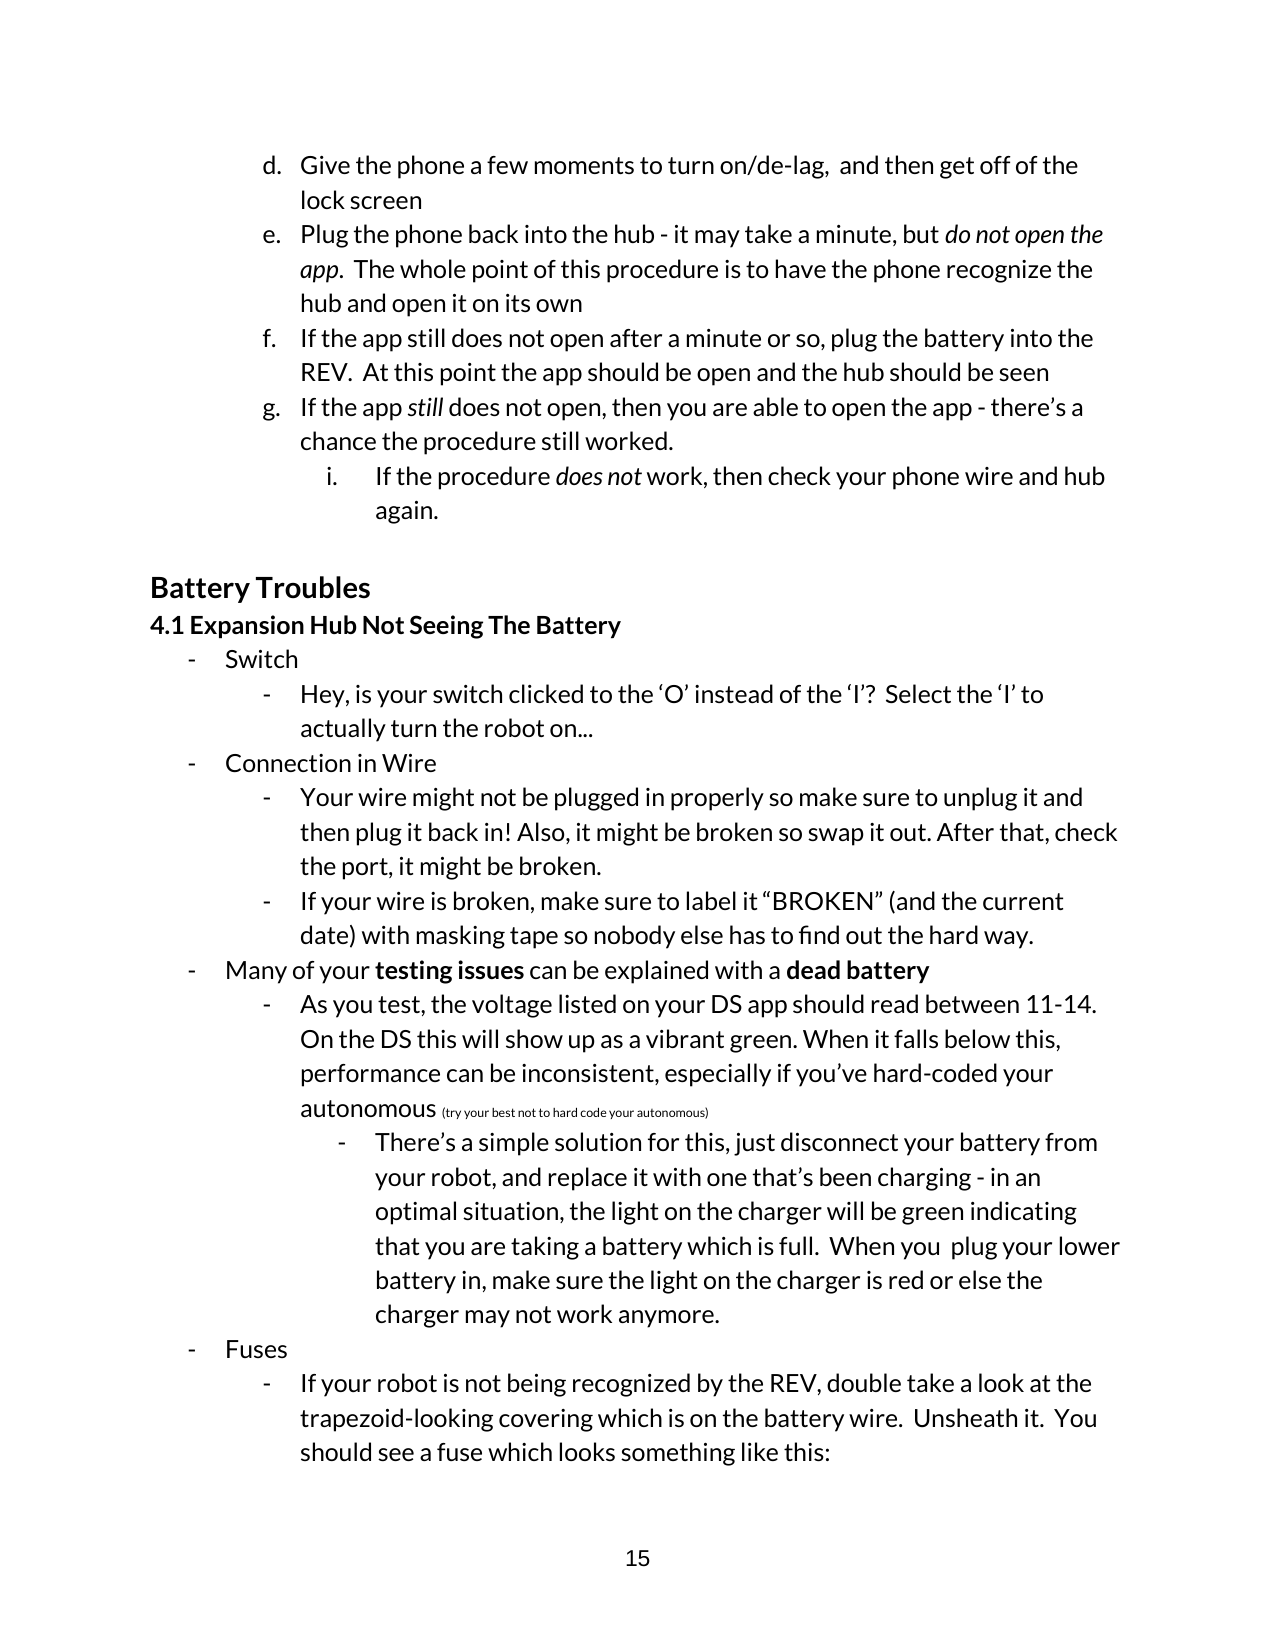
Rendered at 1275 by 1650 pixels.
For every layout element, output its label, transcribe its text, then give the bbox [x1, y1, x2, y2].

list If the app still does not open, then you are able to open the app - there’s a chance the procedure still worked. [262, 391, 1125, 456]
list If the procedure does not work, then check your phone wire and hub again. [337, 460, 1125, 525]
list If your wire is broken, make sure to label it “BROKEN” (and the current date) with masking tape so nobody else has to find out the hard way. [262, 886, 1125, 950]
list Your wire might not be plugged in properly so make sure to unplug it and then plug it back in! Also, it might be broken so swap it out. After that, check the port, it might be broken. [262, 782, 1125, 881]
list If your robot is not being recognized by the REV, double take a look at the trapezoid-looking covering which is on the battery wire. Unsheath it. You should see a fuse which looks something like this: [262, 1368, 1125, 1467]
list Fuses [187, 1334, 1125, 1364]
list Give the phone a few moments to turn on/de-lag, and then get off of the lock screen [262, 150, 1125, 214]
list Many of your testing issues can be explained with a dead battery [187, 954, 1125, 984]
list There’s a simple solution for this, just disconnect your battery from your robot, and replace it with one that’s been charging - in an optimal situation, the light on the charger will be green indicating that you are taking a battery which is full. When you plug your lower battery in, make sure the light on the charger is red or else the charger may not work anymore. [337, 1127, 1125, 1329]
text 4.1 Expansion Hub Not Seeing The Battery [150, 610, 1125, 640]
list Plug the phone back into the hub - it may take a minute, but do not open the app. The whole point of this procedure is to have the phone recognize the hub and open it on its own [262, 219, 1125, 318]
list As you test, the voltage listed on your DS app should read between 11-14. On the DS this will show up as a vibrant green. When it falls below this, performance can be inconsistent, especially if you’ve hard-coded your autonomous (try your best not to hard code your autonomous) [262, 989, 1125, 1122]
list Switch [187, 644, 1125, 674]
text Battery Troubles [150, 569, 1125, 604]
list Hey, is your switch clicked to the ‘O’ instead of the ‘I’? Select the ‘I’ to actually turn the robot on... [262, 679, 1125, 743]
list Connection in Wire [187, 748, 1125, 778]
list If the app still does not open after a minute or so, plug the battery into the REV. At this point the app should be open and the hub should be seen [262, 322, 1125, 387]
